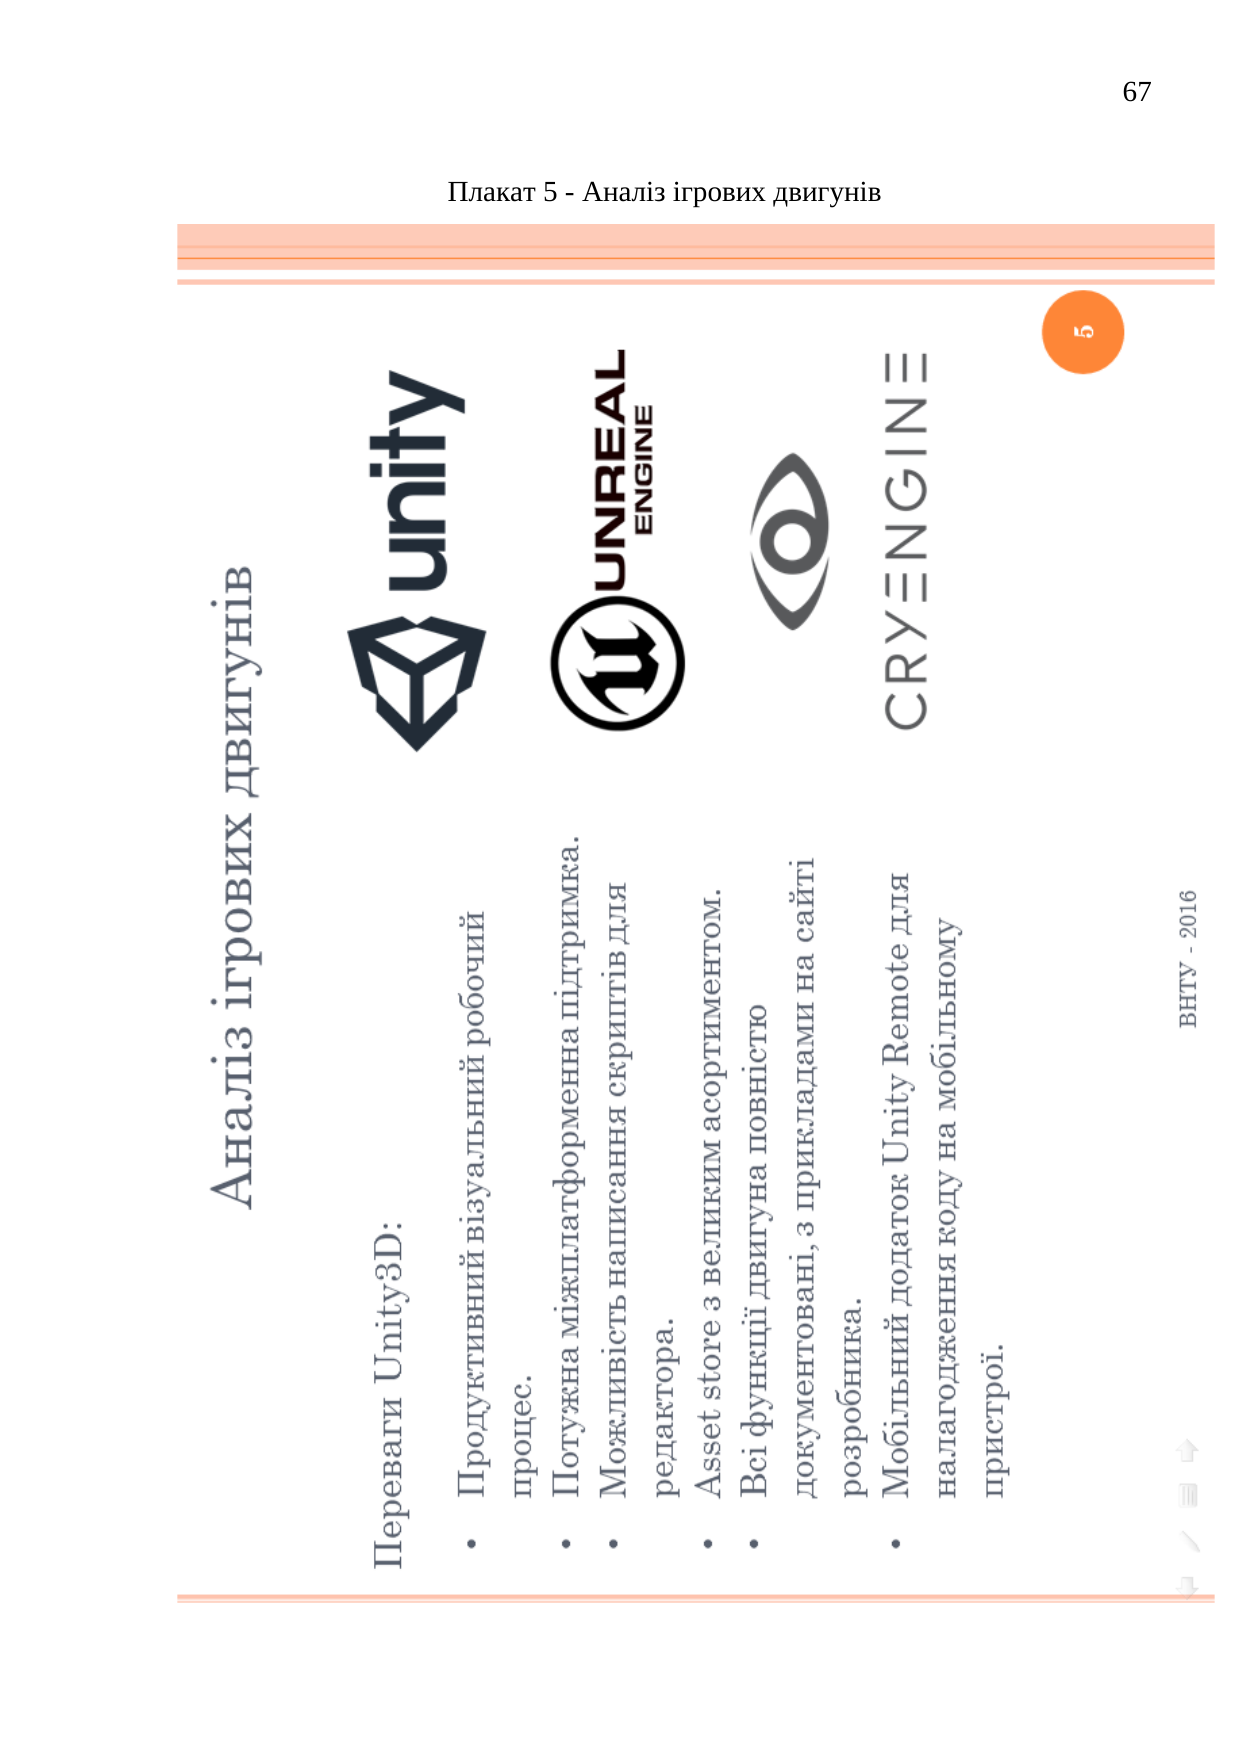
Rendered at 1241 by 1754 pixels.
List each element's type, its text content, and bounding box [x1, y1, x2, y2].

picture [177, 224, 1215, 1611]
text Плакат 5 - Аналіз ігрових двигунів [177, 174, 1152, 208]
